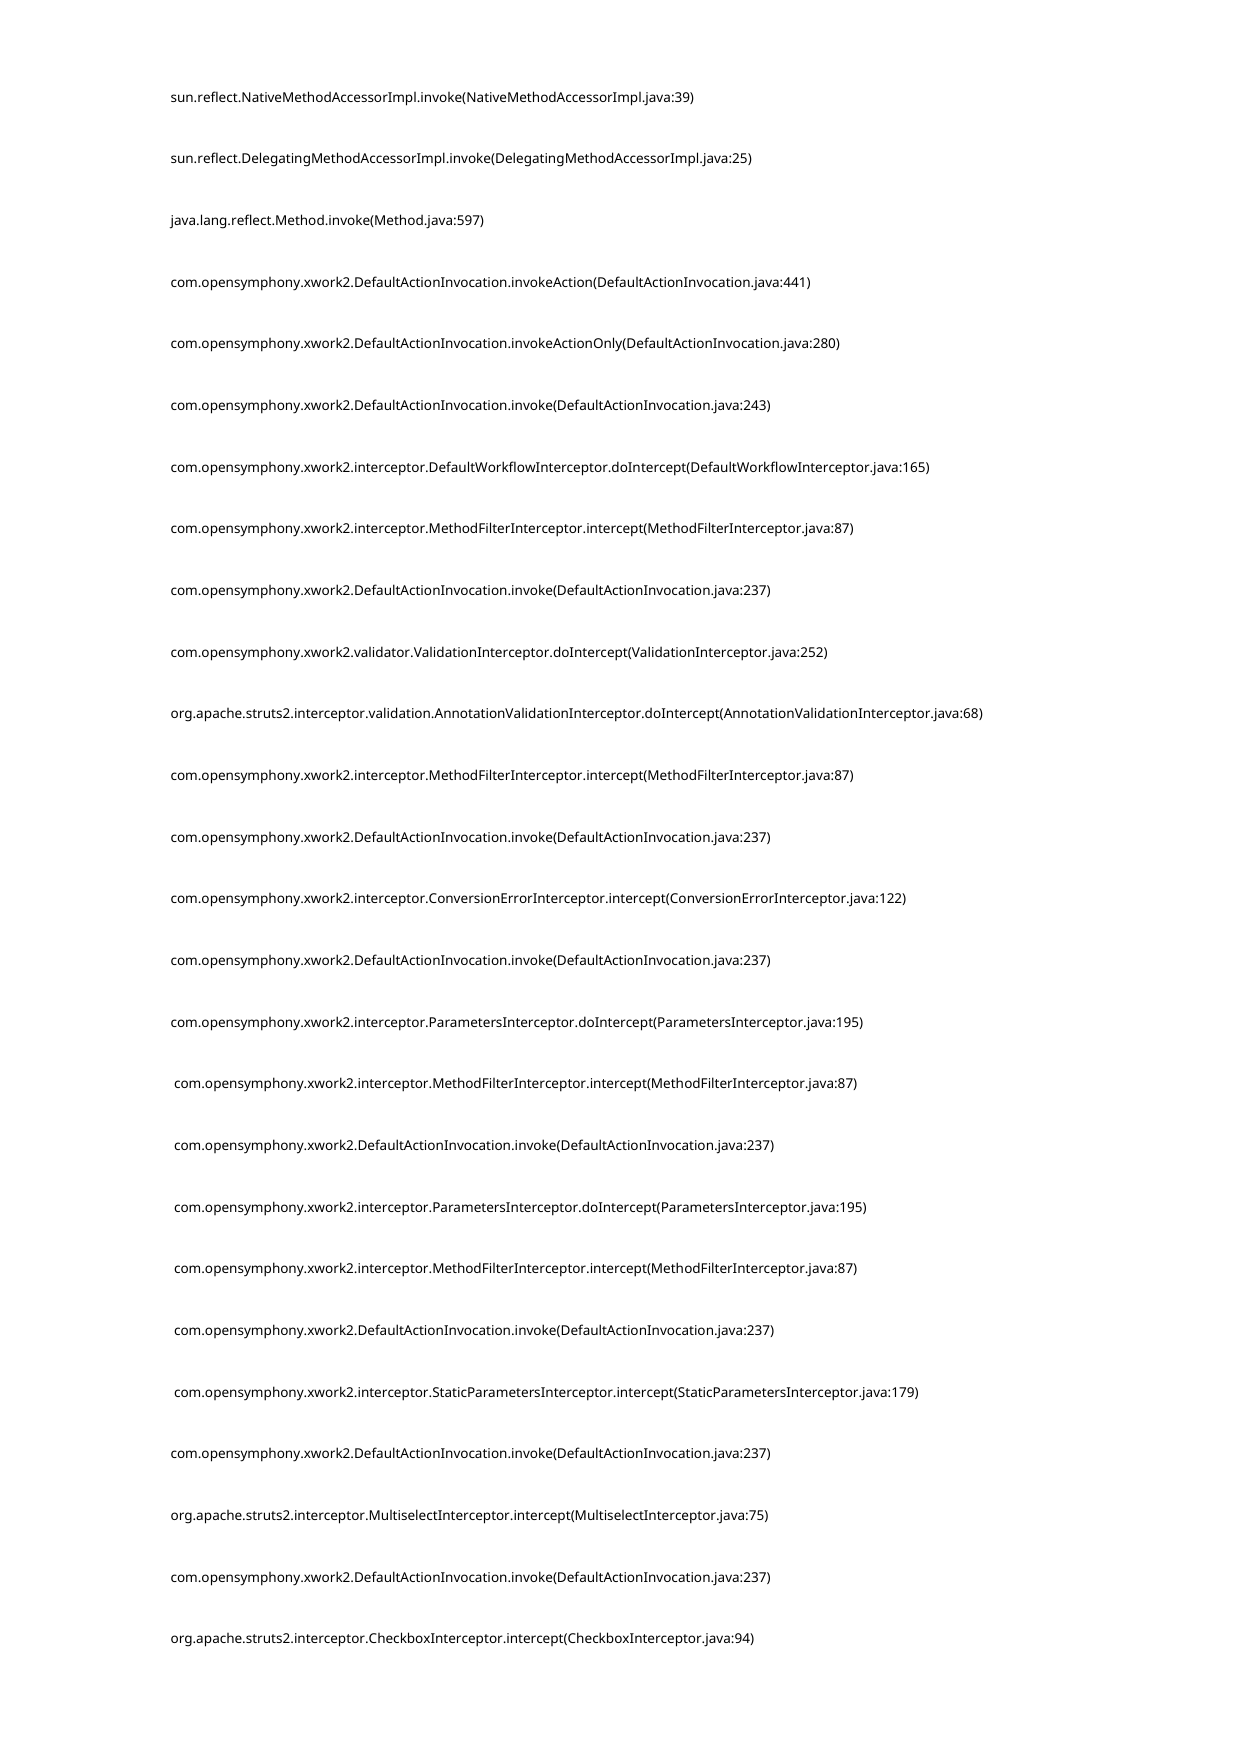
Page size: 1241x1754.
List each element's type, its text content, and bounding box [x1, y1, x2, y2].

text com.opensymphony.xwork2.interceptor.MethodFilterInterceptor.intercept(MethodFilterInterceptor.java:87) [75, 512, 1165, 545]
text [75, 1561, 1165, 1593]
text org.apache.struts2.interceptor.validation.AnnotationValidationInterceptor.doIntercept(AnnotationValidationInterceptor.java:68) [75, 697, 1165, 730]
text com.opensymphony.xwork2.interceptor.StaticParametersInterceptor.intercept(StaticParametersInterceptor.java:179) [75, 1376, 1165, 1408]
text com.opensymphony.xwork2.DefaultActionInvocation.invoke(DefaultActionInvocation.java:237) [75, 821, 1165, 853]
text sun.reflect.DelegatingMethodAccessorImpl.invoke(DelegatingMethodAccessorImpl.java:25) [75, 142, 1165, 175]
text com.opensymphony.xwork2.DefaultActionInvocation.invoke(DefaultActionInvocation.java:237) [75, 1437, 1165, 1470]
text org.apache.struts2.interceptor.CheckboxInterceptor.intercept(CheckboxInterceptor.java:94) [75, 1622, 1165, 1655]
text com.opensymphony.xwork2.DefaultActionInvocation.invoke(DefaultActionInvocation.java:237) [75, 1129, 1165, 1162]
text com.opensymphony.xwork2.interceptor.MethodFilterInterceptor.intercept(MethodFilterInterceptor.java:87) [75, 1067, 1165, 1100]
text com.opensymphony.xwork2.interceptor.MethodFilterInterceptor.intercept(MethodFilterInterceptor.java:87) [75, 1252, 1165, 1285]
text com.opensymphony.xwork2.DefaultActionInvocation.invoke(DefaultActionInvocation.java:243) [75, 389, 1165, 422]
text com.opensymphony.xwork2.DefaultActionInvocation.invokeAction(DefaultActionInvocation.java:441) [75, 266, 1165, 298]
text java.lang.reflect.Method.invoke(Method.java:597) [75, 204, 1165, 237]
text org.apache.struts2.interceptor.MultiselectInterceptor.intercept(MultiselectInterceptor.java:75) [75, 1499, 1165, 1532]
text com.opensymphony.xwork2.DefaultActionInvocation.invoke(DefaultActionInvocation.java:237) [75, 574, 1165, 607]
text com.opensymphony.xwork2.DefaultActionInvocation.invokeActionOnly(DefaultActionInvocation.java:280) [75, 327, 1165, 360]
text com.opensymphony.xwork2.interceptor.ParametersInterceptor.doIntercept(ParametersInterceptor.java:195) [75, 1191, 1165, 1223]
text com.opensymphony.xwork2.interceptor.ConversionErrorInterceptor.intercept(ConversionErrorInterceptor.java:122) [75, 882, 1165, 915]
text sun.reflect.NativeMethodAccessorImpl.invoke(NativeMethodAccessorImpl.java:39) [75, 81, 1165, 113]
text com.opensymphony.xwork2.interceptor.DefaultWorkflowInterceptor.doIntercept(DefaultWorkflowInterceptor.java:165) [75, 451, 1165, 483]
text com.opensymphony.xwork2.DefaultActionInvocation.invoke(DefaultActionInvocation.java:237) [75, 944, 1165, 977]
text com.opensymphony.xwork2.DefaultActionInvocation.invoke(DefaultActionInvocation.java:237) [75, 1314, 1165, 1347]
text com.opensymphony.xwork2.validator.ValidationInterceptor.doIntercept(ValidationInterceptor.java:252) [75, 636, 1165, 668]
text com.opensymphony.xwork2.interceptor.MethodFilterInterceptor.intercept(MethodFilterInterceptor.java:87) [75, 759, 1165, 792]
text com.opensymphony.xwork2.interceptor.ParametersInterceptor.doIntercept(ParametersInterceptor.java:195) [75, 1006, 1165, 1038]
